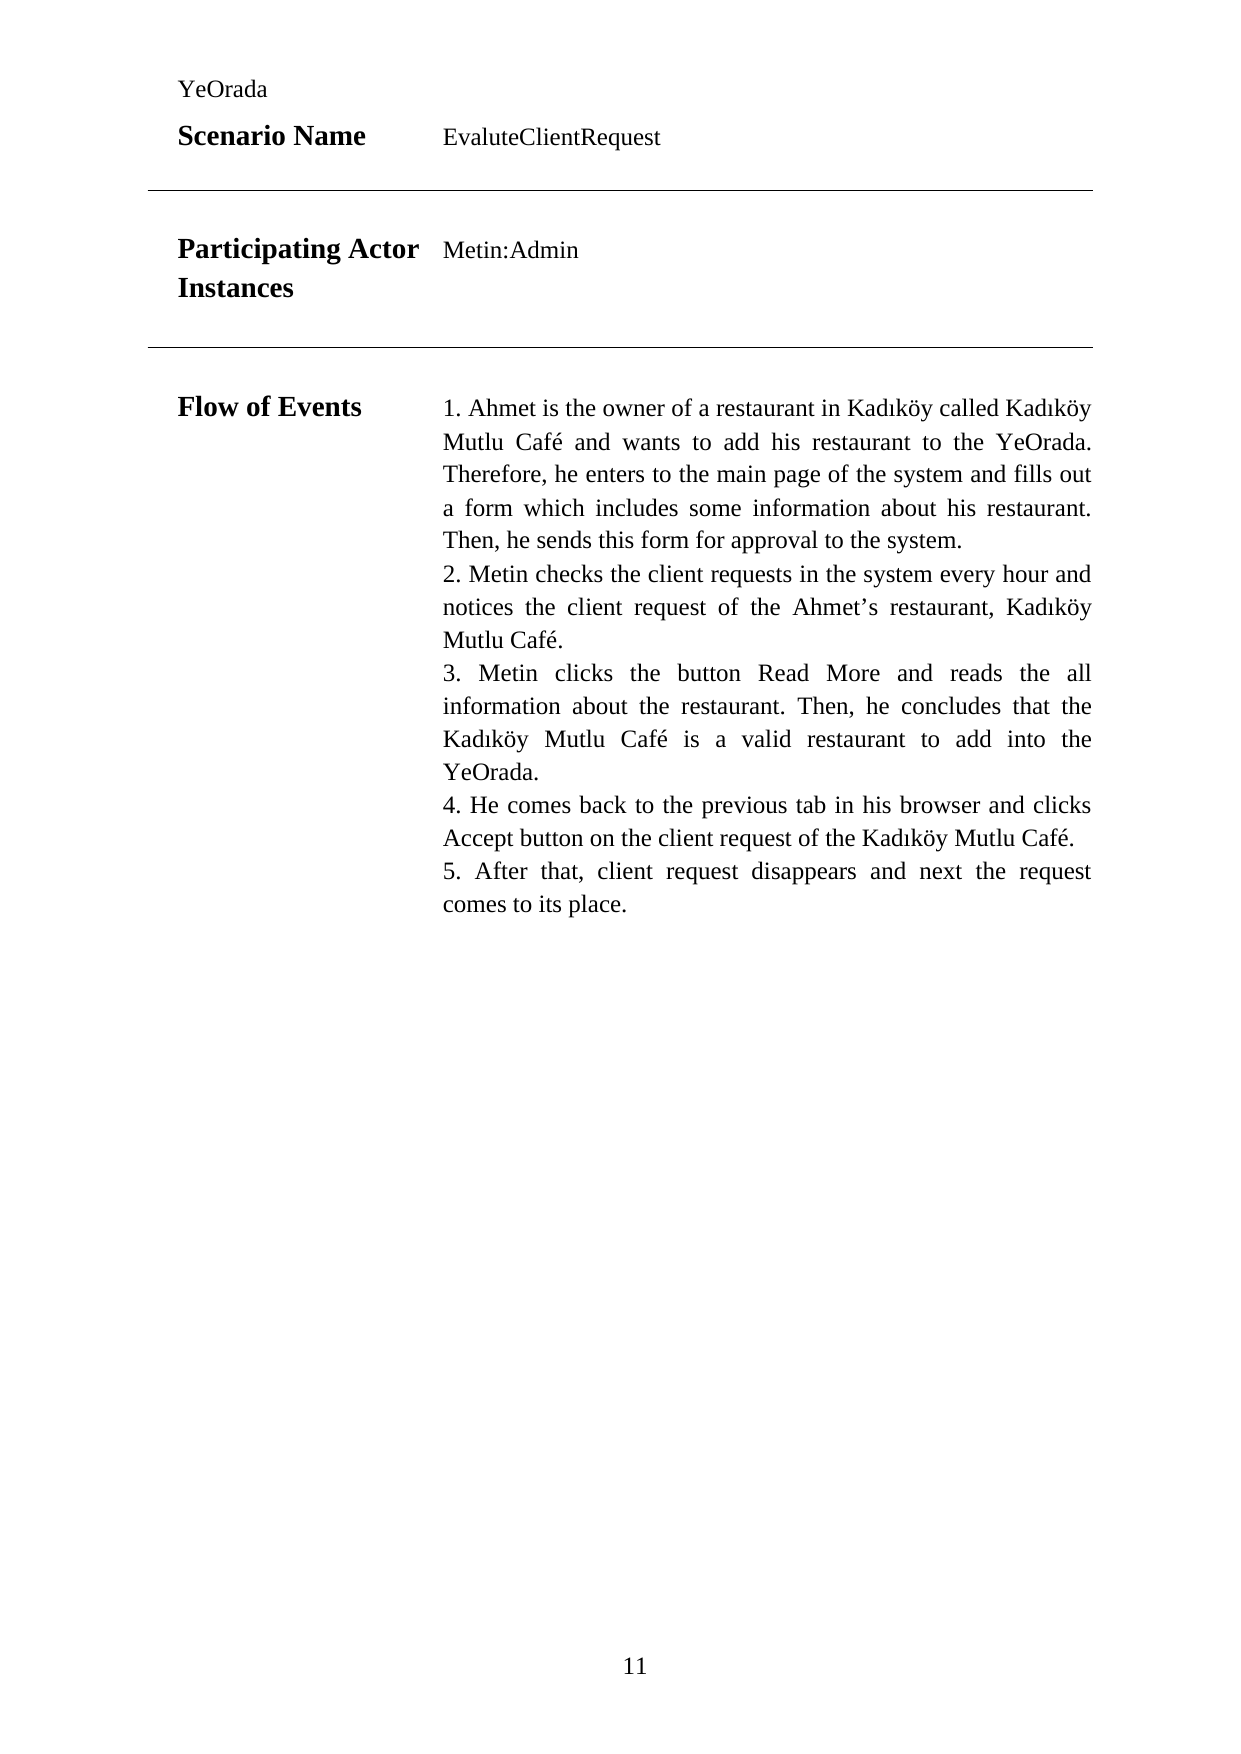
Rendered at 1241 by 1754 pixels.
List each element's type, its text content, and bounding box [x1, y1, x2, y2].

text 4. He comes back to the previous tab in his browser and clicks Accept button on the client request of the Kadıköy Mutlu Café. [177, 790, 1093, 852]
text Instances [148, 270, 1093, 303]
text 5. After that, client request disappears and next the request comes to its place. [177, 856, 1093, 918]
text Participating Actor Metin:Admin [148, 231, 1093, 265]
text 3. Metin clicks the button Read More and reads the all information about the restaurant. Then, he concludes that the Kadıköy Mutlu Café is a valid restaurant to add into the YeOrada. [177, 658, 1093, 786]
text Flow of Events 1. Ahmet is the owner of a restaurant in Kadıköy called Kadıköy Mutlu Café and wants to add his restaurant to the YeOrada. Therefore, he enters to the main page of the system and fills out a form which includes some information about his restaurant. Then, he sends this form for approval to the system. [177, 389, 1093, 554]
text 2. Metin checks the client requests in the system every hour and notices the client request of the Ahmet’s restaurant, Kadıköy Mutlu Café. [177, 559, 1093, 653]
text Scenario Name EvaluteClientRequest [148, 118, 1093, 152]
